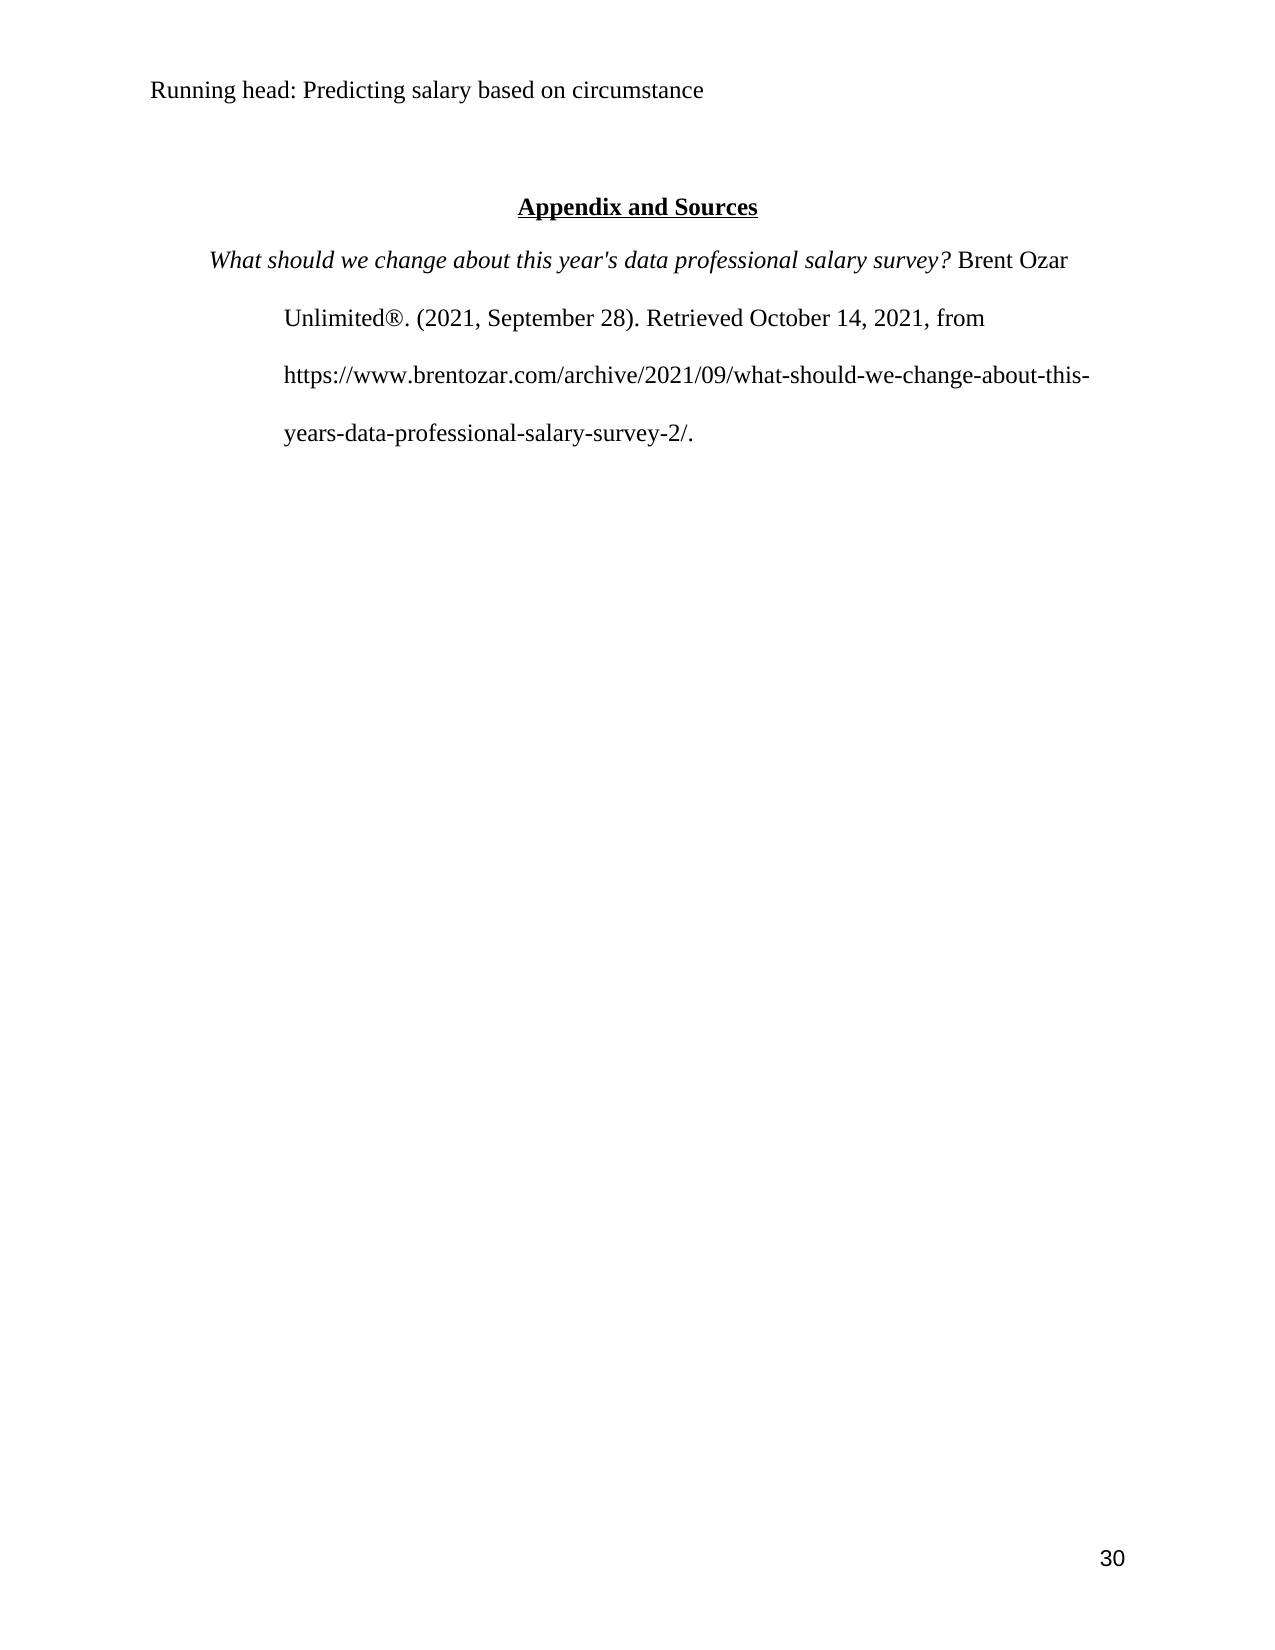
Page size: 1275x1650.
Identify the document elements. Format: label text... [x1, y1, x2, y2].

subtitle Appendix and Sources [150, 192, 1125, 220]
text What should we change about this year's data professional salary survey? Brent Ozar Unlimited®. (2021, September 28). Retrieved October 14, 2021, from https://www.brentozar.com/archive/2021/09/what-should-we-change-about-this-years-data-professional-salary-survey-2/. [208, 245, 1125, 447]
